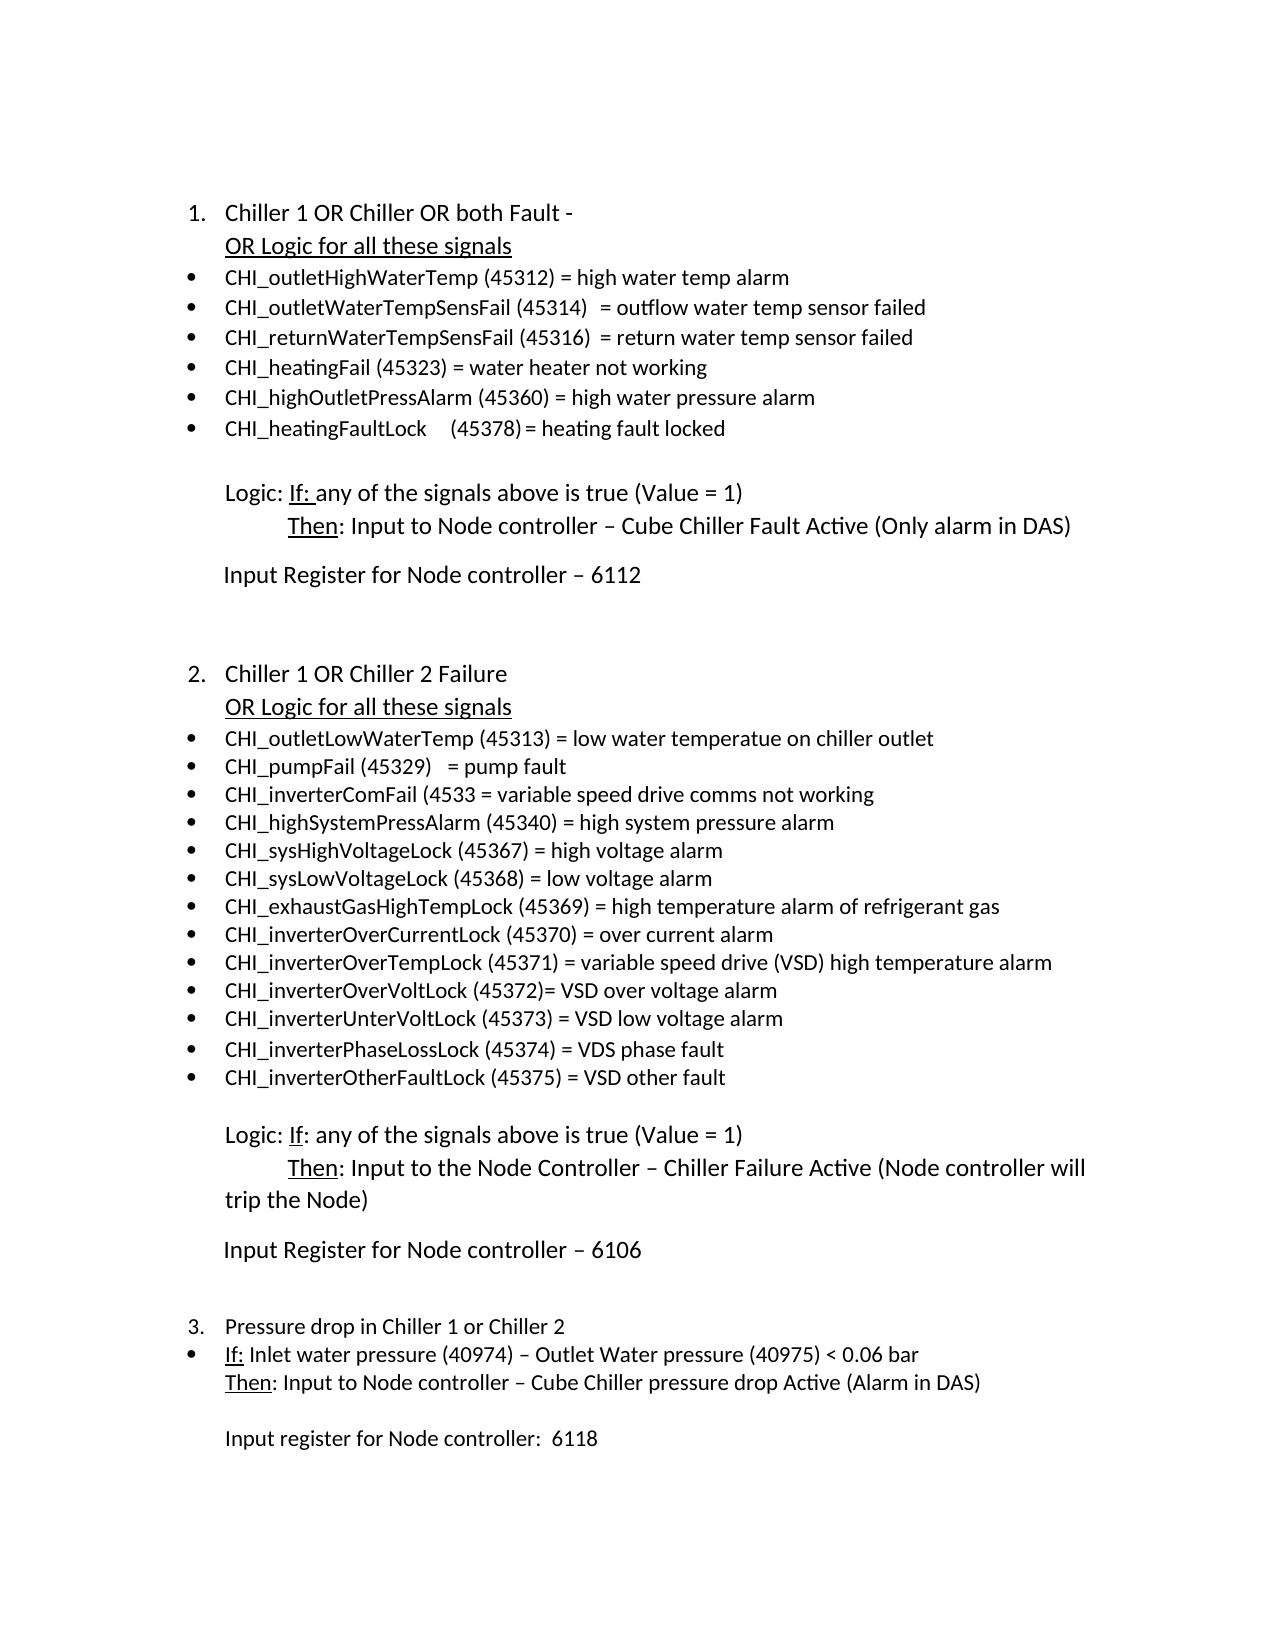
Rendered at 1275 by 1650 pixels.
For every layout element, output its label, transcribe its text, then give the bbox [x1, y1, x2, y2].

list If: Inlet water pressure (40974) – Outlet Water pressure (40975) < 0.06 bar [187, 1340, 1125, 1368]
list OR Logic for all these signals [225, 230, 1125, 260]
list Pressure drop in Chiller 1 or Chiller 2 [187, 1312, 1125, 1340]
list CHI_heatingFail (45323) = water heater not working [187, 353, 1125, 381]
list OR Logic for all these signals [225, 691, 1125, 722]
list Chiller 1 OR Chiller OR both Fault - [187, 197, 1125, 227]
list CHI_outletLowWaterTemp (45313) = low water temperatue on chiller outlet [187, 724, 1125, 752]
list CHI_exhaustGasHighTempLock (45369) = high temperature alarm of refrigerant gas [187, 892, 1125, 921]
text Then: Input to Node controller – Cube Chiller pressure drop Active (Alarm in DAS) [225, 1368, 1125, 1396]
list CHI_inverterOverTempLock (45371) = variable speed drive (VSD) high temperature alarm [187, 948, 1125, 977]
list CHI_inverterOtherFaultLock (45375) = VSD other fault [187, 1063, 1125, 1091]
text Input Register for Node controller – 6106 [150, 1234, 1125, 1265]
list CHI_sysLowVoltageLock (45368) = low voltage alarm [187, 864, 1125, 892]
list CHI_inverterPhaseLossLock (45374) = VDS phase fault [187, 1035, 1125, 1063]
list CHI_inverterOverCurrentLock (45370) = over current alarm [187, 921, 1125, 948]
text Input register for Node controller: 6118 [225, 1424, 1125, 1452]
list Logic: If: any of the signals above is true (Value = 1) [225, 1119, 1125, 1149]
list CHI_heatingFaultLock (45378) = heating fault locked [187, 414, 1125, 442]
list Logic: If: any of the signals above is true (Value = 1) [225, 477, 1125, 507]
list Then: Input to Node controller – Cube Chiller Fault Active (Only alarm in DAS) [225, 510, 1125, 540]
list CHI_outletWaterTempSensFail (45314) = outflow water temp sensor failed [187, 293, 1125, 321]
list Then: Input to the Node Controller – Chiller Failure Active (Node controller will trip the Node) [225, 1152, 1125, 1215]
list CHI_inverterOverVoltLock (45372)= VSD over voltage alarm [187, 977, 1125, 1004]
list CHI_inverterUnterVoltLock (45373) = VSD low voltage alarm [187, 1004, 1125, 1033]
list CHI_sysHighVoltageLock (45367) = high voltage alarm [187, 836, 1125, 864]
list CHI_highOutletPressAlarm (45360) = high water pressure alarm [187, 383, 1125, 412]
list CHI_returnWaterTempSensFail (45316) = return water temp sensor failed [187, 323, 1125, 351]
list Chiller 1 OR Chiller 2 Failure [187, 658, 1125, 689]
list CHI_pumpFail (45329) = pump fault [187, 752, 1125, 780]
list CHI_highSystemPressAlarm (45340) = high system pressure alarm [187, 808, 1125, 836]
list CHI_outletHighWaterTemp (45312) = high water temp alarm [187, 263, 1125, 291]
list CHI_inverterComFail (4533 = variable speed drive comms not working [187, 780, 1125, 808]
text Input Register for Node controller – 6112 [150, 559, 1125, 590]
